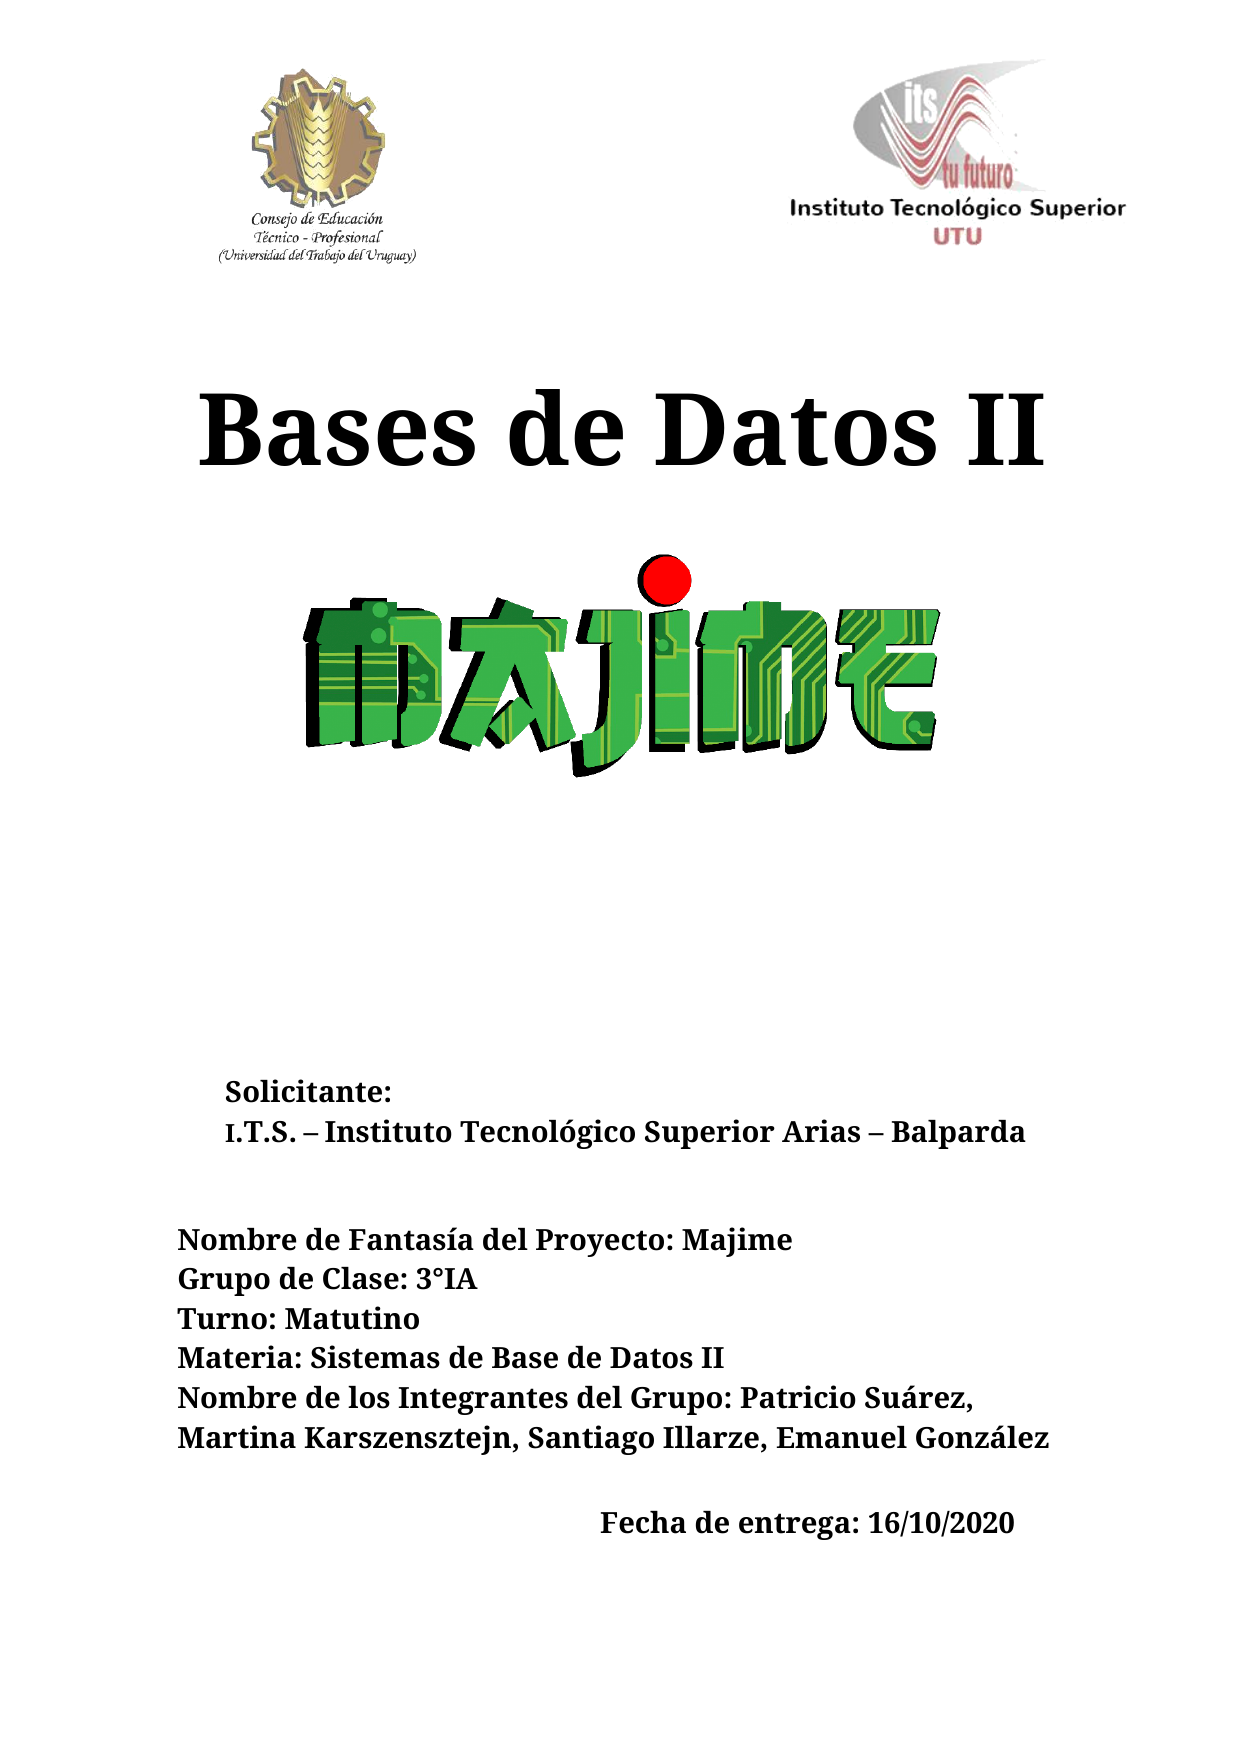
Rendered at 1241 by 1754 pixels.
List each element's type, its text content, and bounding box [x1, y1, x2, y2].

picture [276, 494, 1000, 1071]
text Nombre de los Integrantes del Grupo: Patricio Suárez, Martina Karszensztejn, Santiago Illarze, Emanuel González [177, 1378, 1094, 1457]
text I.T.S. – Instituto Tecnológico Superior Arias – Balparda [150, 1111, 1094, 1151]
text Turno: Matutino [177, 1298, 1094, 1338]
picture [185, 35, 445, 295]
picture [734, 49, 1187, 256]
text Fecha de entrega: 16/10/2020 [525, 1502, 1094, 1542]
text Grupo de Clase: 3°IA [177, 1258, 1094, 1298]
text Nombre de Fantasía del Proyecto: Majime [177, 1219, 1094, 1258]
text Solicitante: [150, 1071, 1094, 1111]
text Materia: Sistemas de Base de Datos II [177, 1338, 1094, 1377]
text Bases de Datos II [150, 358, 1094, 494]
